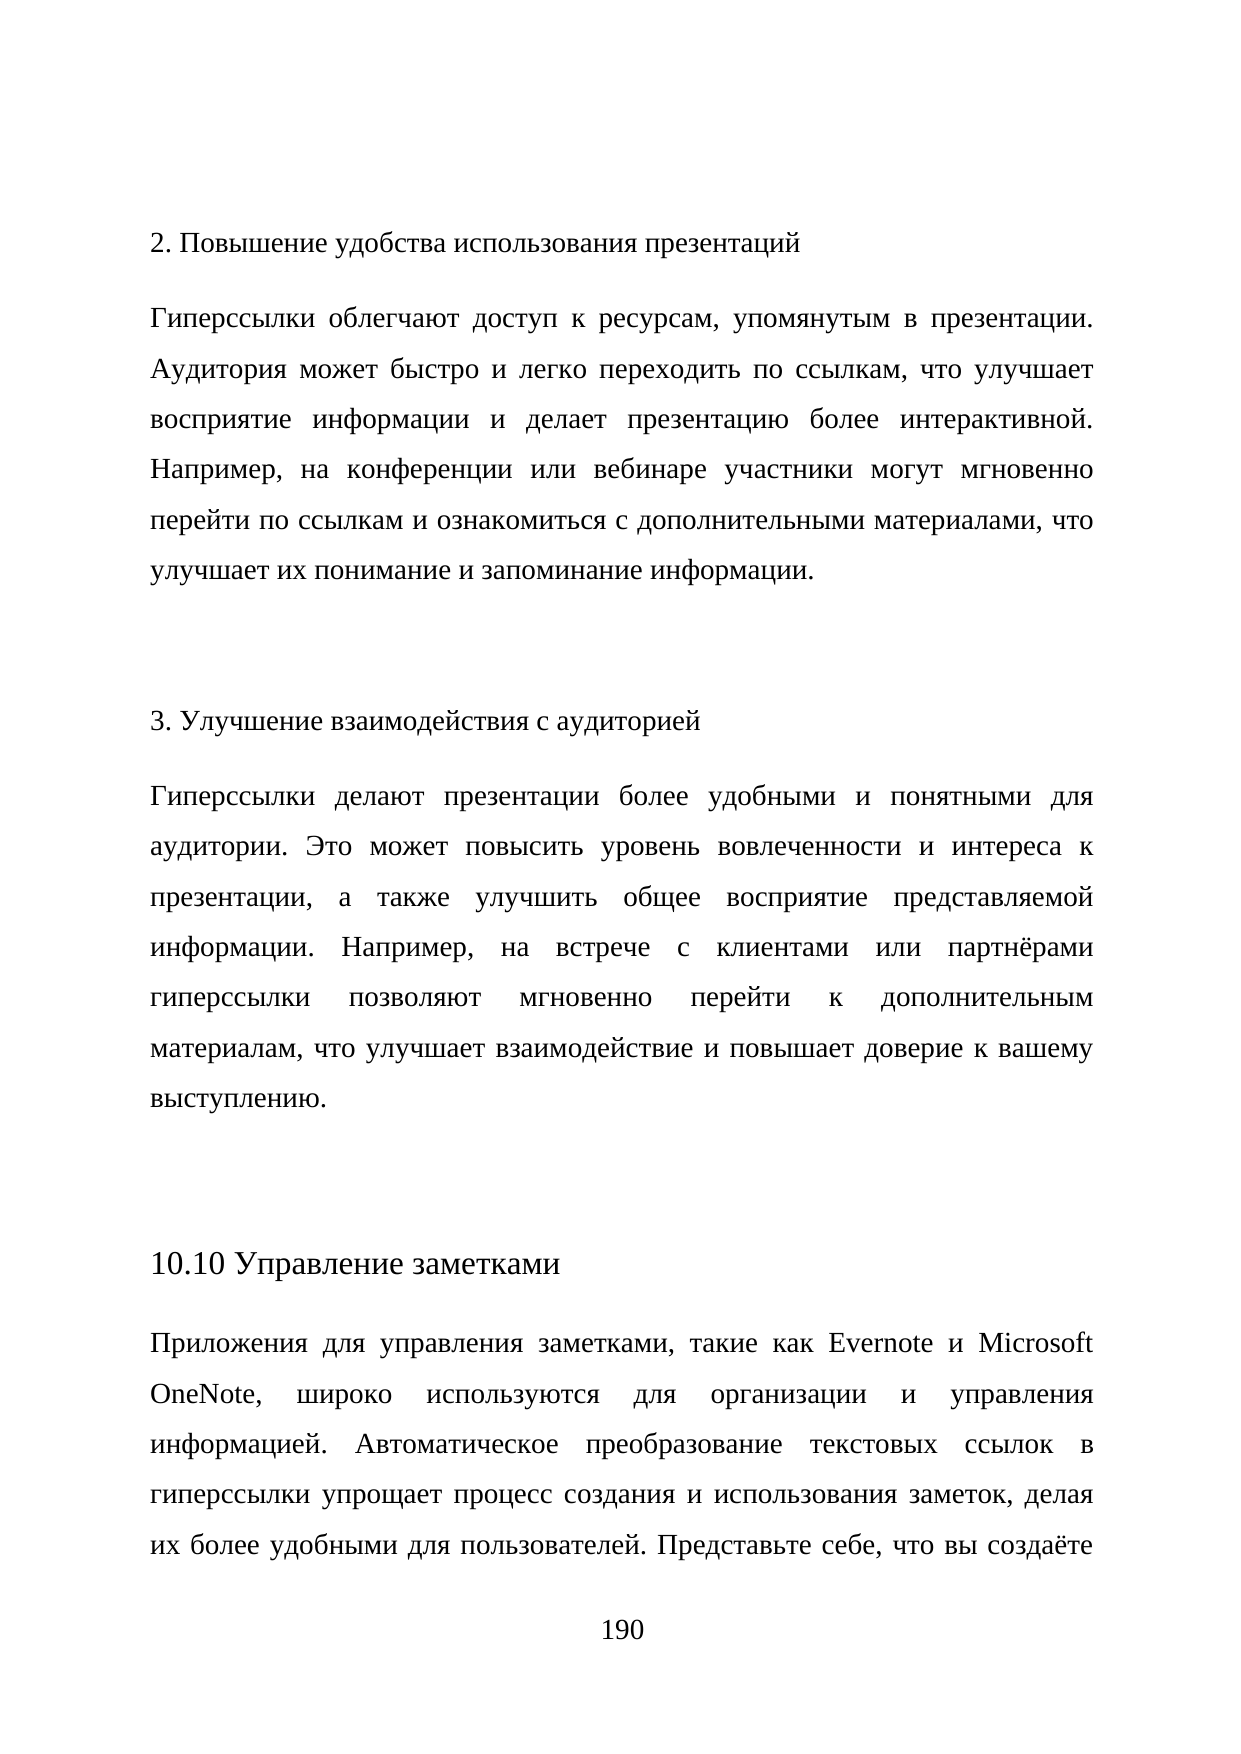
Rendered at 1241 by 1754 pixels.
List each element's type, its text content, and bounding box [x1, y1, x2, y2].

text 2. Повышение удобства использования презентаций [150, 225, 1094, 259]
text 3. Улучшение взаимодействия с аудиторией [150, 703, 1094, 736]
subtitle 10.10 Управление заметками [150, 1243, 1094, 1281]
text Гиперссылки облегчают доступ к ресурсам, упомянутым в презентации. Аудитория может быстро и легко переходить по ссылкам, что улучшает восприятие информации и делает презентацию более интерактивной. Например, на конференции или вебинаре участники могут мгновенно перейти по ссылкам и ознакомиться с дополнительными материалами, что улучшает их понимание и запоминание информации. [150, 301, 1094, 586]
text Гиперссылки делают презентации более удобными и понятными для аудитории. Это может повысить уровень вовлеченности и интереса к презентации, а также улучшить общее восприятие представляемой информации. Например, на встрече с клиентами или партнёрами гиперссылки позволяют мгновенно перейти к дополнительным материалам, что улучшает взаимодействие и повышает доверие к вашему выступлению. [150, 778, 1094, 1113]
